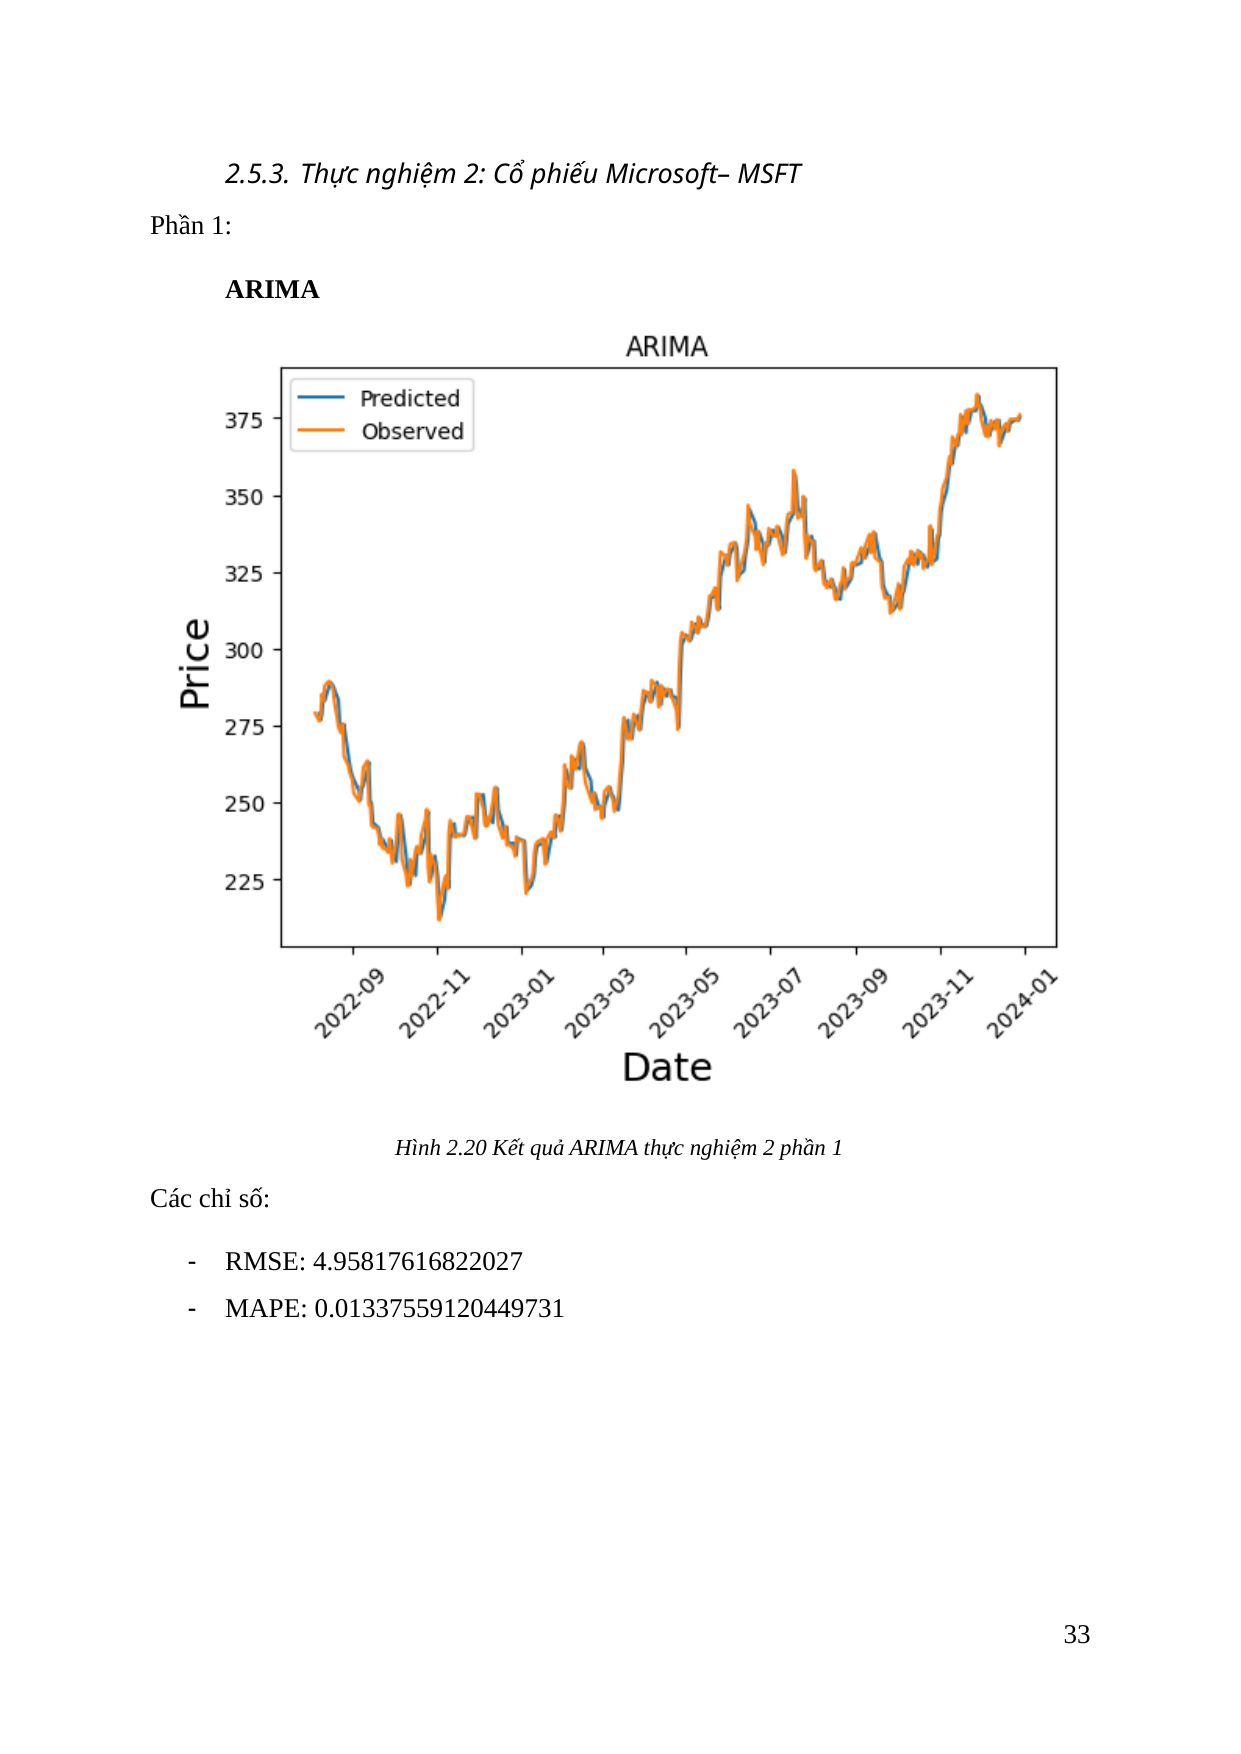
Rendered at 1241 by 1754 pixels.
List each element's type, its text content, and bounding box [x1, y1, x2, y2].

subtitle Thực nghiệm 2: Cổ phiếu Microsoft– MSFT [225, 154, 1090, 191]
list MAPE: 0.01337559120449731 [187, 1292, 1090, 1323]
list ARIMA [225, 273, 1090, 304]
text Các chỉ số: [150, 1182, 1090, 1213]
text Phần 1: [150, 209, 1090, 241]
list RMSE: 4.95817616822027 [187, 1245, 1090, 1276]
picture [162, 319, 1078, 1103]
